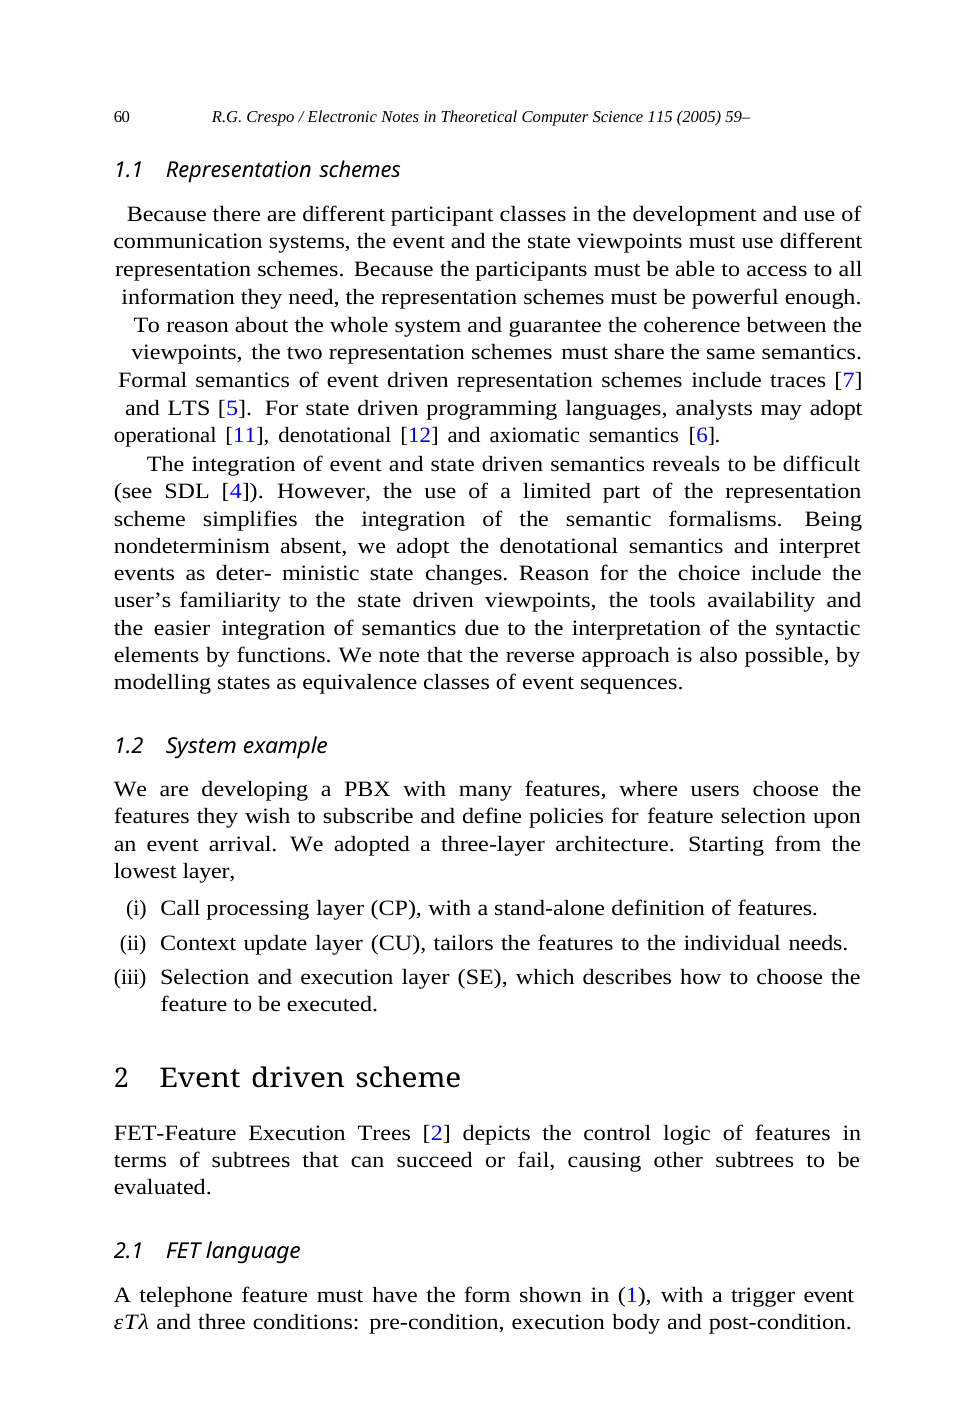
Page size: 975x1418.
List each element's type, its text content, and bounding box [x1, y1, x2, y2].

text A telephone feature must have the form shown in (1), with a trigger event [113, 1282, 898, 1307]
text The integration of event and state driven semantics reveals to be difficult (see SDL [4]). However, the use of a limited part of the representation scheme simplifies the integration of the semantic formalisms. Being nondeterminism absent, we adopt the denotational semantics and interpret events as deter- ministic state changes. Reason for the choice include the user’s familiarity to the state driven viewpoints, the tools availability and the easier integration of semantics due to the interpretation of the syntactic elements by functions. We note that the reverse approach is also possible, by modelling states as equivalence classes of event sequences. [113, 451, 862, 694]
list Context update layer (CU), tailors the features to the individual needs. [119, 929, 898, 955]
text FET-Feature Execution Trees [2] depicts the control logic of features in terms of subtrees that can succeed or fail, causing other subtrees to be evaluated. [113, 1119, 862, 1199]
list System example [113, 730, 898, 759]
text operational [11], denotational [12] and axiomatic semantics [6]. [113, 422, 898, 447]
text We are developing a PBX with many features, where users choose the features they wish to subscribe and define policies for feature selection upon an event arrival. We adopted a three-layer architecture. Starting from the lowest layer, [113, 776, 861, 883]
subtitle Event driven scheme [113, 1059, 898, 1096]
list FET language [113, 1235, 898, 1265]
list Call processing layer (CP), with a stand-alone definition of features. [126, 895, 898, 921]
list Representation schemes [113, 154, 898, 184]
text εTλ and three conditions: pre-condition, execution body and post-condition. [113, 1309, 898, 1334]
list Selection and execution layer (SE), which describes how to choose the feature to be executed. [113, 964, 862, 1016]
text Because there are different participant classes in the development and use of communication systems, the event and the state viewpoints must use different representation schemes. Because the participants must be able to access to all information they need, the representation schemes must be powerful enough. To reason about the whole system and guarantee the coherence between the viewpoints, the two representation schemes must share the same semantics. Formal semantics of event driven representation schemes include traces [7] and LTS [5]. For state driven programming languages, analysts may adopt [112, 201, 862, 420]
